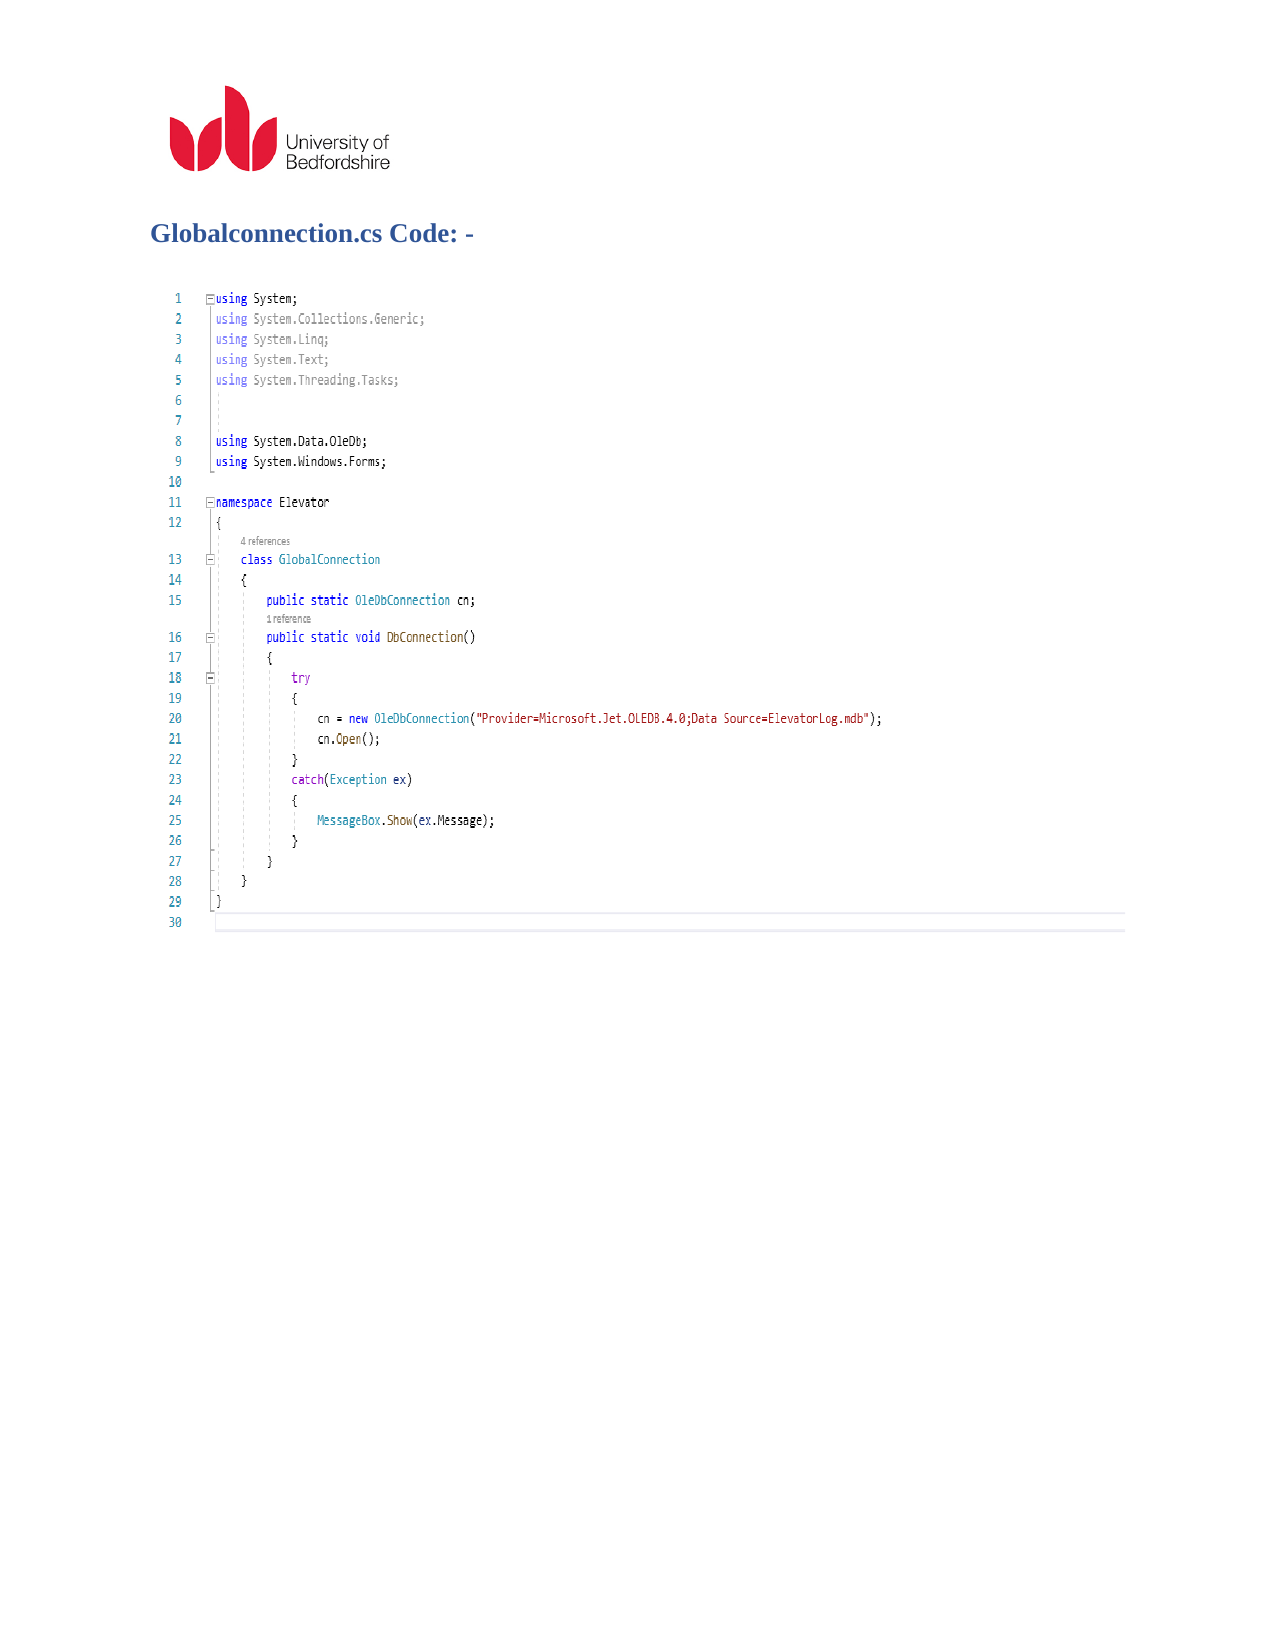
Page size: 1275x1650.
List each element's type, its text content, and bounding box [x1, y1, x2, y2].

subtitle Globalconnection.cs Code: - [150, 217, 1125, 248]
picture [150, 75, 408, 182]
picture [150, 292, 1125, 949]
